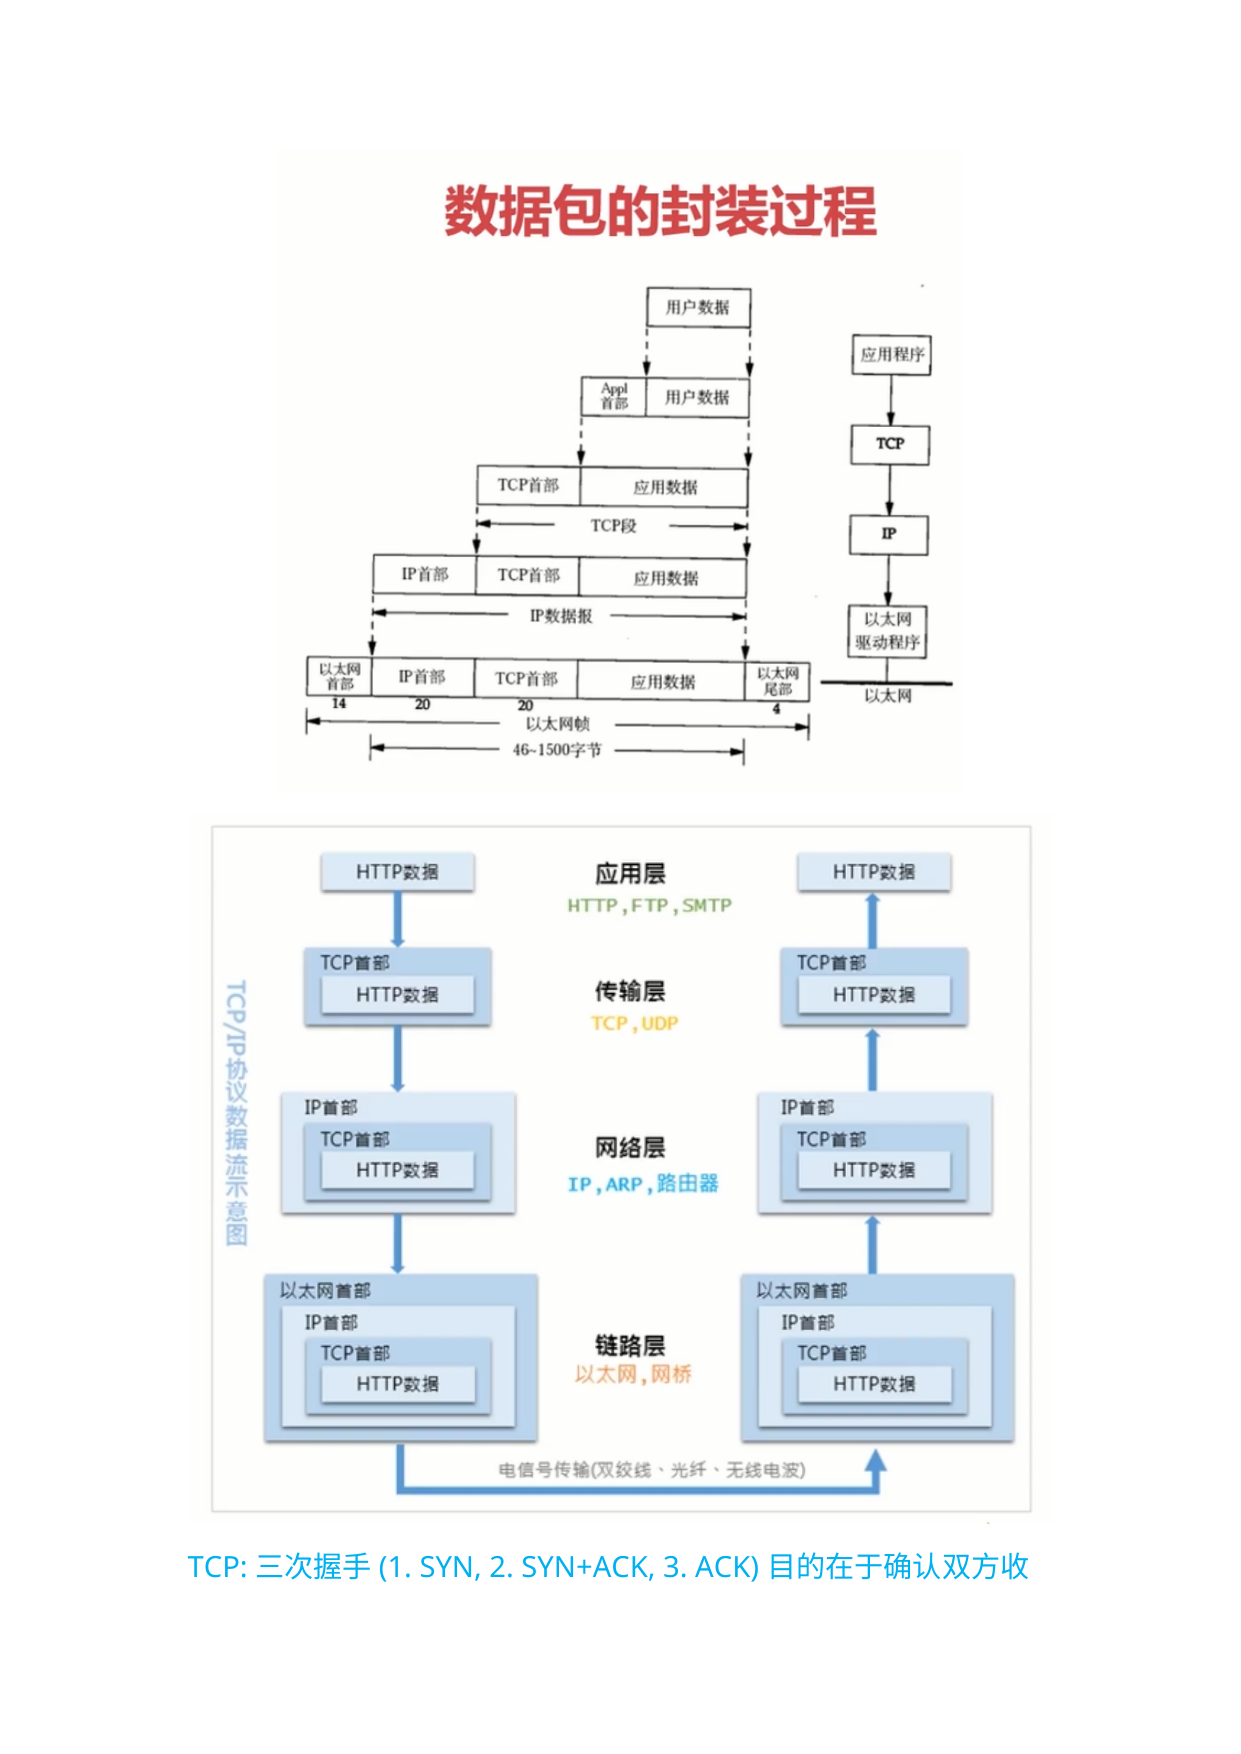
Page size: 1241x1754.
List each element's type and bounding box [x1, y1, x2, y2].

picture [187, 812, 1053, 1524]
text [187, 1543, 1053, 1586]
picture [276, 150, 964, 793]
